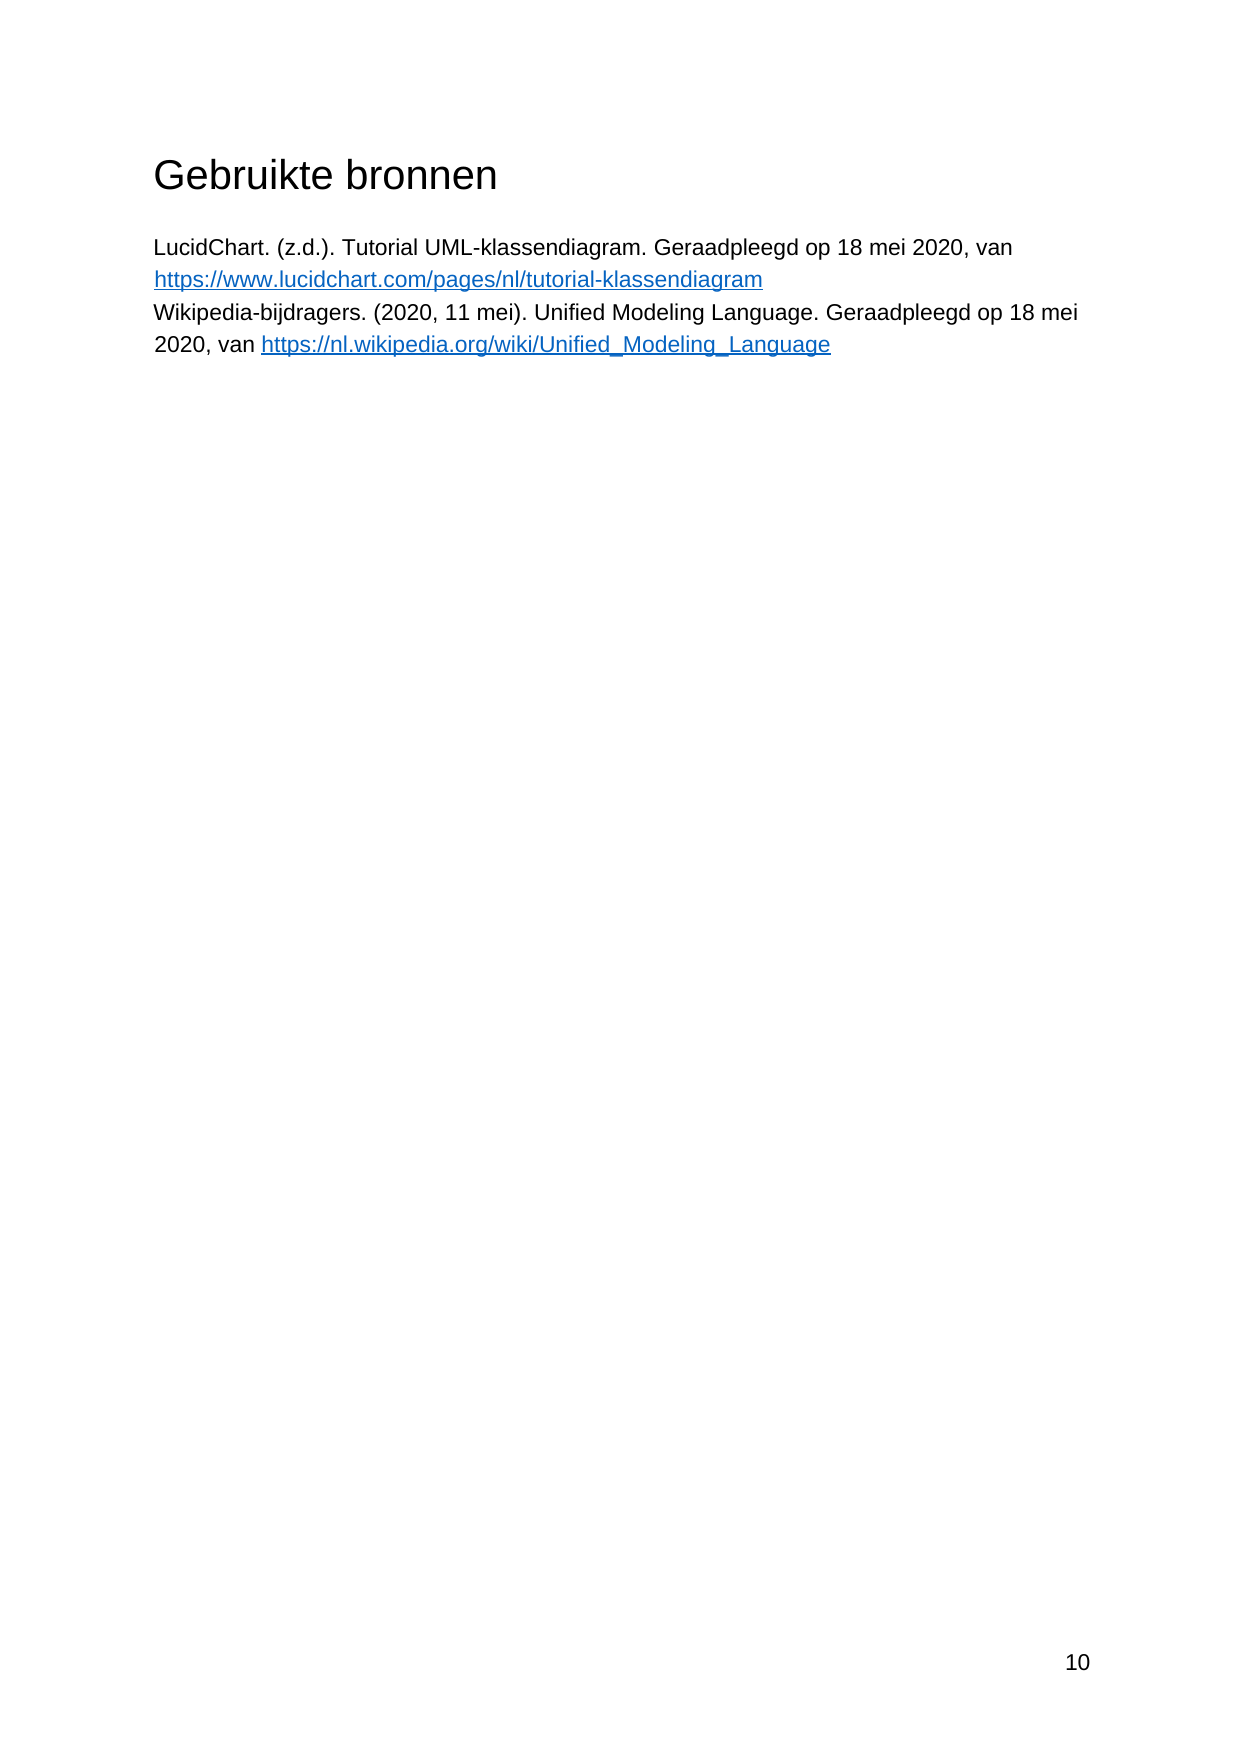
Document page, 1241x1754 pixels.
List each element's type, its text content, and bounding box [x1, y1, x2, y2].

text Wikipedia-bijdragers. (2020, 11 mei). Unified Modeling Language. Geraadpleegd op 18 mei 2020, van https://nl.wikipedia.org/wiki/Unified_Modeling_Language [153, 298, 1090, 357]
subtitle Gebruikte bronnen [153, 150, 1090, 198]
text LucidChart. (z.d.). Tutorial UML-klassendiagram. Geraadpleegd op 18 mei 2020, van https://www.lucidchart.com/pages/nl/tutorial-klassendiagram [153, 234, 1090, 292]
